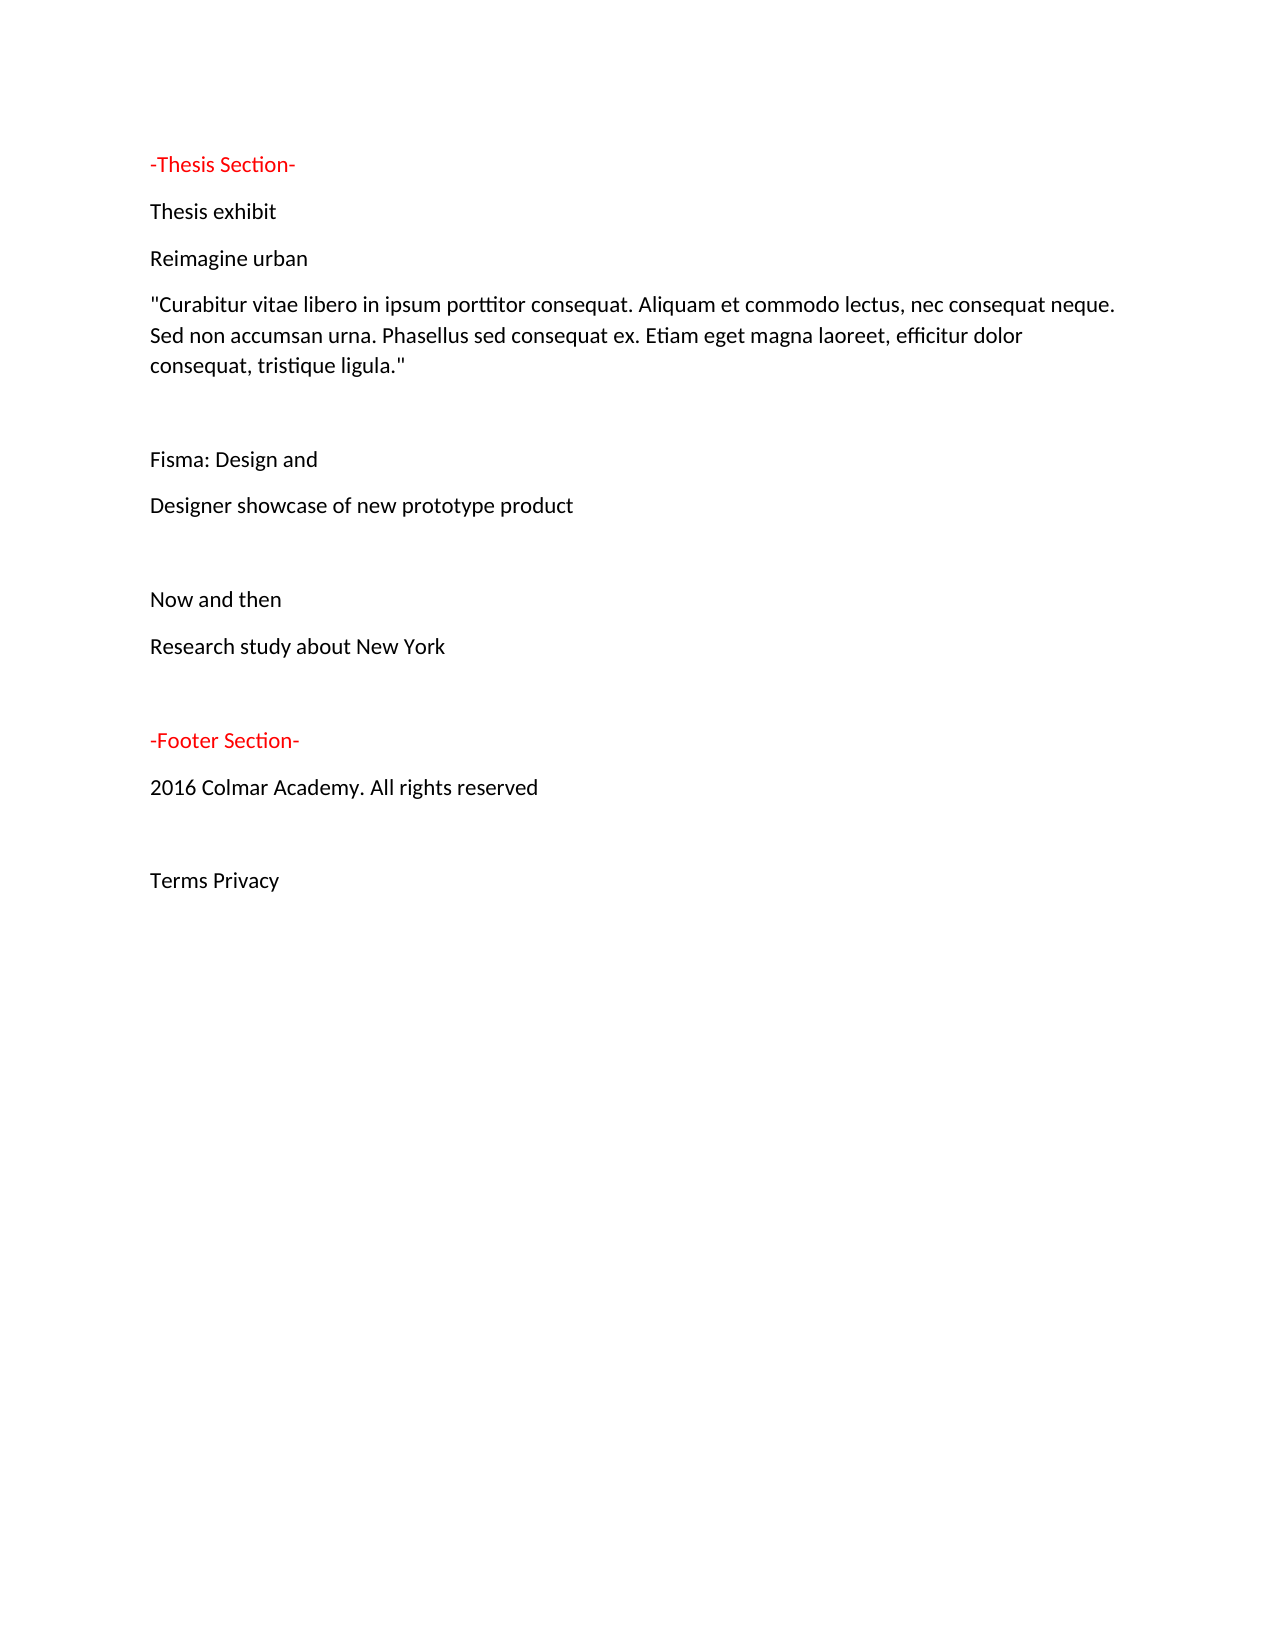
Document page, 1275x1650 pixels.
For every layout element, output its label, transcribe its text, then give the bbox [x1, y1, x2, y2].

text Now and then [150, 585, 1125, 613]
text 2016 Colmar Academy. All rights reserved [150, 773, 1125, 801]
text Designer showcase of new prototype product [150, 492, 1125, 520]
text "Curabitur vitae libero in ipsum porttitor consequat. Aliquam et commodo lectus, nec consequat neque. Sed non accumsan urna. Phasellus sed consequat ex. Etiam eget magna laoreet, efficitur dolor consequat, tristique ligula." [150, 291, 1125, 379]
text Fisma: Design and [150, 445, 1125, 473]
text Research study about New York [150, 632, 1125, 660]
text -Footer Section- [150, 726, 1125, 754]
text -Thesis Section- [150, 150, 1125, 178]
text Terms Privacy [150, 867, 1125, 895]
text Thesis exhibit [150, 197, 1125, 225]
text Reimagine urban [150, 244, 1125, 272]
